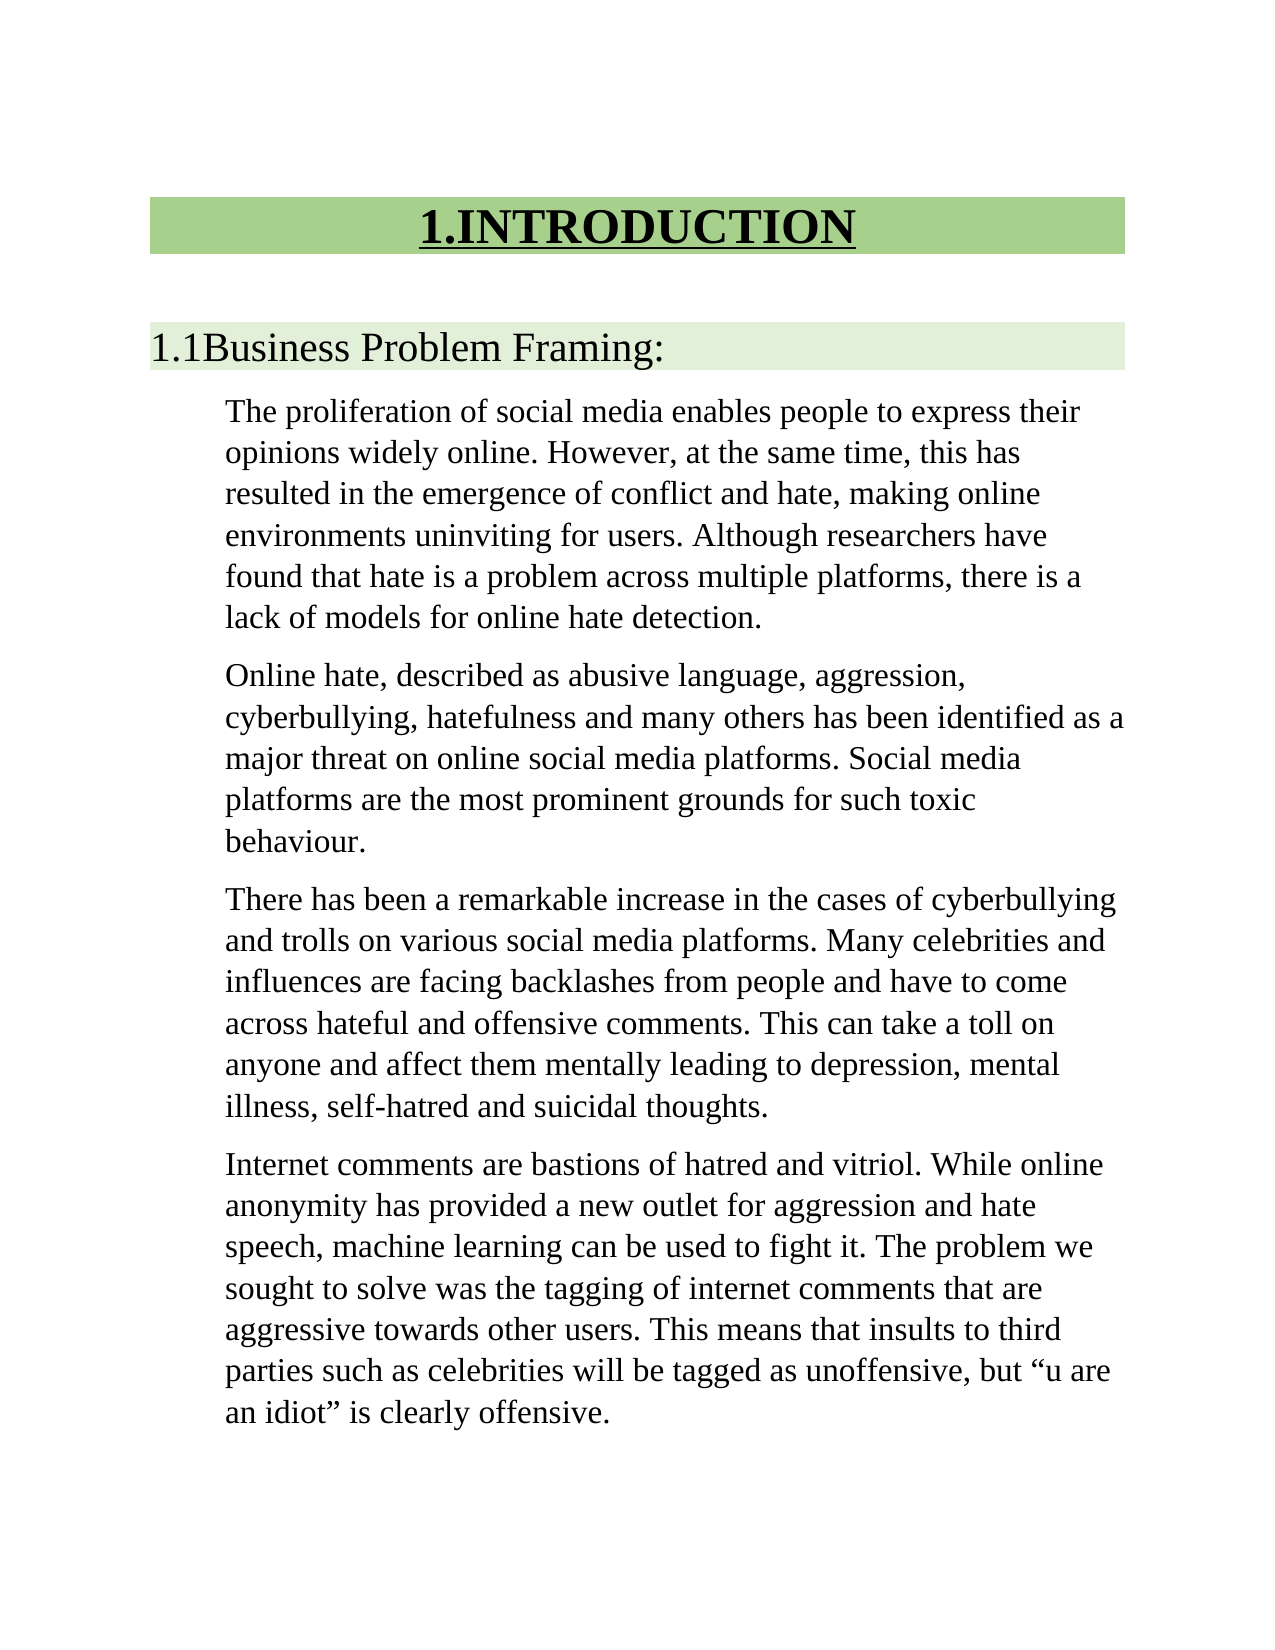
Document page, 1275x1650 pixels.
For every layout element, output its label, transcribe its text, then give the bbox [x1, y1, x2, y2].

text 1.INTRODUCTION [150, 197, 1125, 254]
text Online hate, described as abusive language, aggression, cyberbullying, hatefulness and many others has been identified as a major threat on online social media platforms. Social media platforms are the most prominent grounds for such toxic behaviour. [225, 656, 1125, 859]
text There has been a remarkable increase in the cases of cyberbullying and trolls on various social media platforms. Many celebrities and influences are facing backlashes from people and have to come across hateful and offensive comments. This can take a toll on anyone and affect them mentally leading to depression, mental illness, self-hatred and suicidal thoughts. [225, 879, 1125, 1124]
text The proliferation of social media enables people to express their opinions widely online. However, at the same time, this has resulted in the emergence of conflict and hate, making online environments uninviting for users. Although researchers have found that hate is a problem across multiple platforms, there is a lack of models for online hate detection. [225, 391, 1125, 636]
text Internet comments are bastions of hatred and vitriol. While online anonymity has provided a new outlet for aggression and hate speech, machine learning can be used to fight it. The problem we sought to solve was the tagging of internet comments that are aggressive towards other users. This means that insults to third parties such as celebrities will be tagged as unoffensive, but “u are an idiot” is clearly offensive. [225, 1144, 1125, 1430]
text 1.1Business Problem Framing: [150, 322, 1125, 370]
